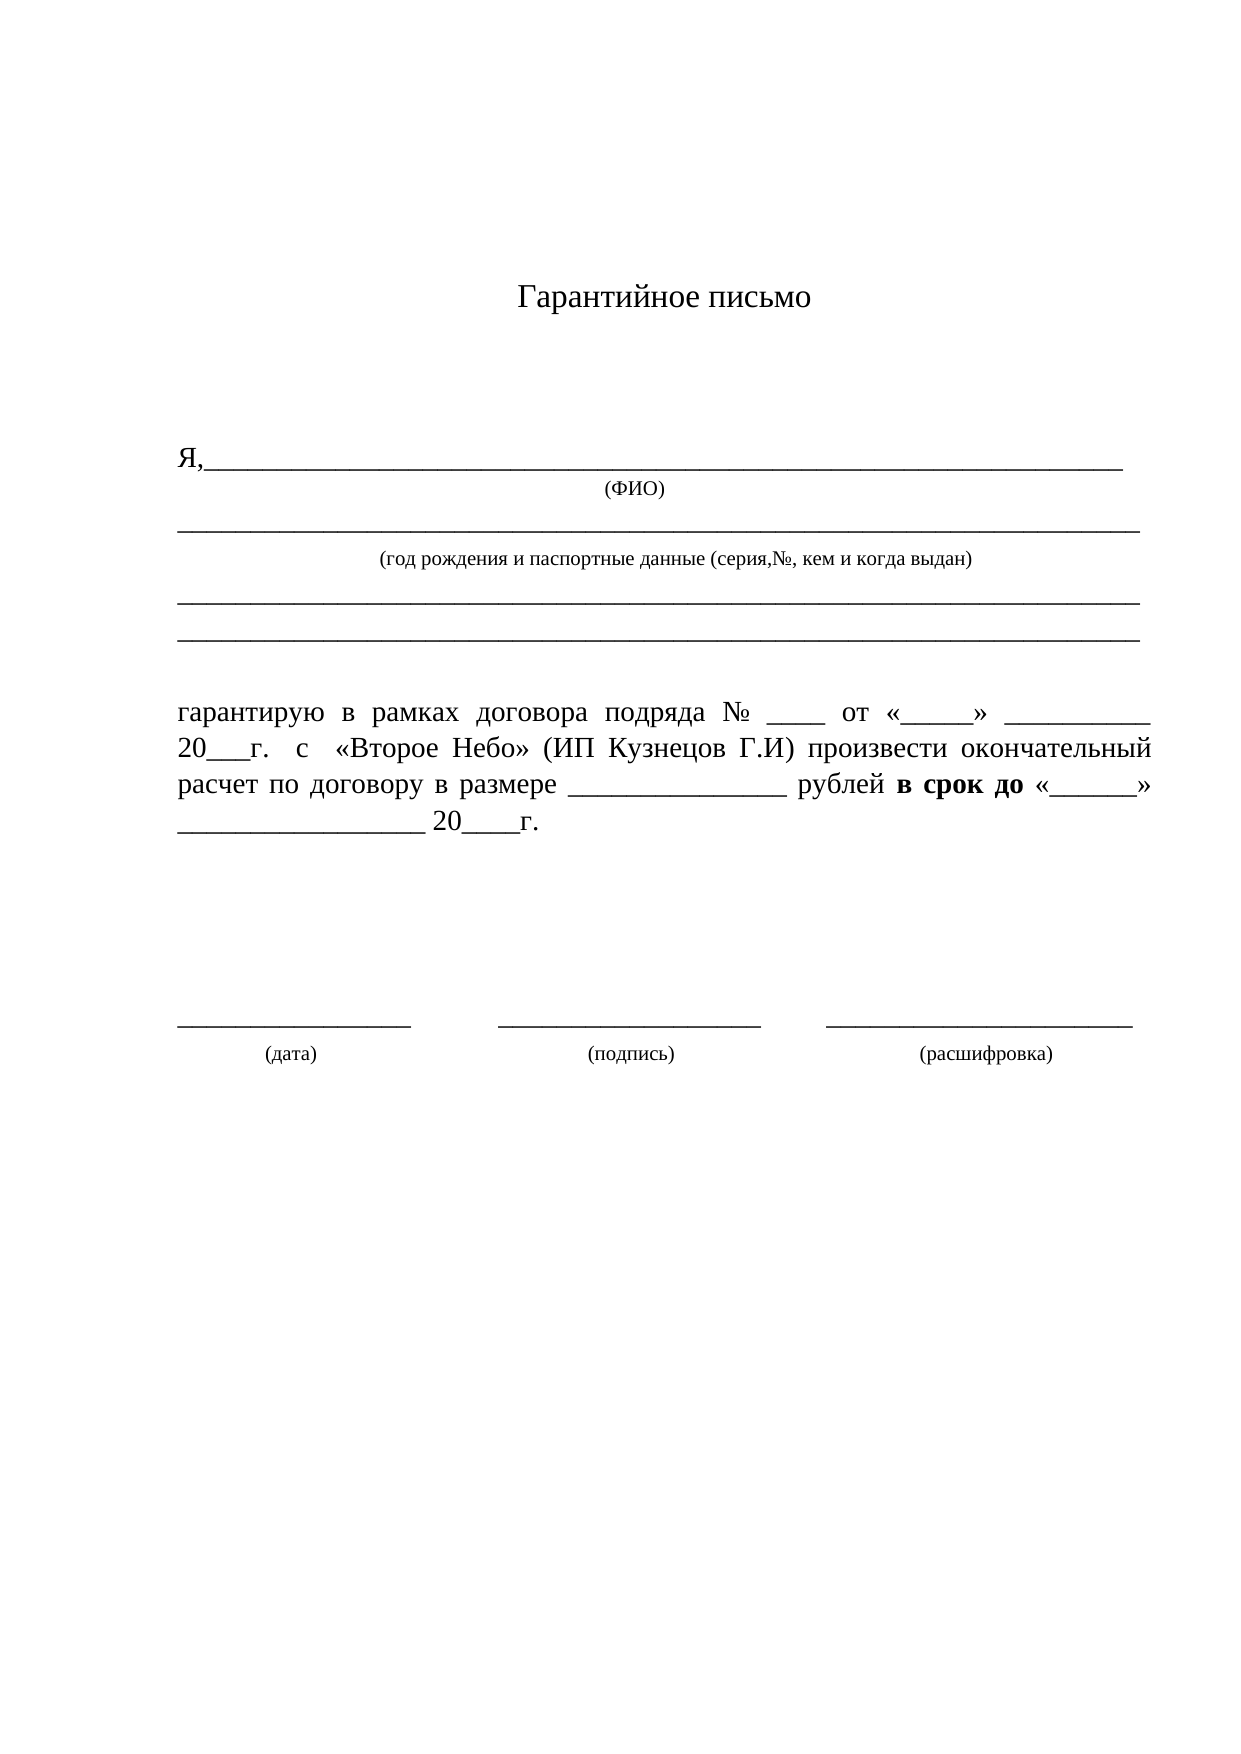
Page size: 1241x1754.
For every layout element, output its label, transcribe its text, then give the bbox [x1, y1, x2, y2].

text Я,_______________________________________________________________ (ФИО) __________________________________________________________________ (год рождения и паспортные данные (серия,№, кем и когда выдан) __________________________________________________________________ __________________________________________________________________ [177, 440, 1152, 644]
text Гарантийное письмо [177, 277, 1152, 315]
text гарантирую в рамках договора подряда № ____ от «_____» __________ 20___г. с «Второе Небо» (ИП Кузнецов Г.И) произвести окончательный расчет по договору в размере _______________ рублей в срок до «______» _________________ 20____г. [177, 663, 1152, 836]
text ________________ __________________ _____________________ (дата) (подпись) (расшифровка) [177, 961, 1152, 1067]
